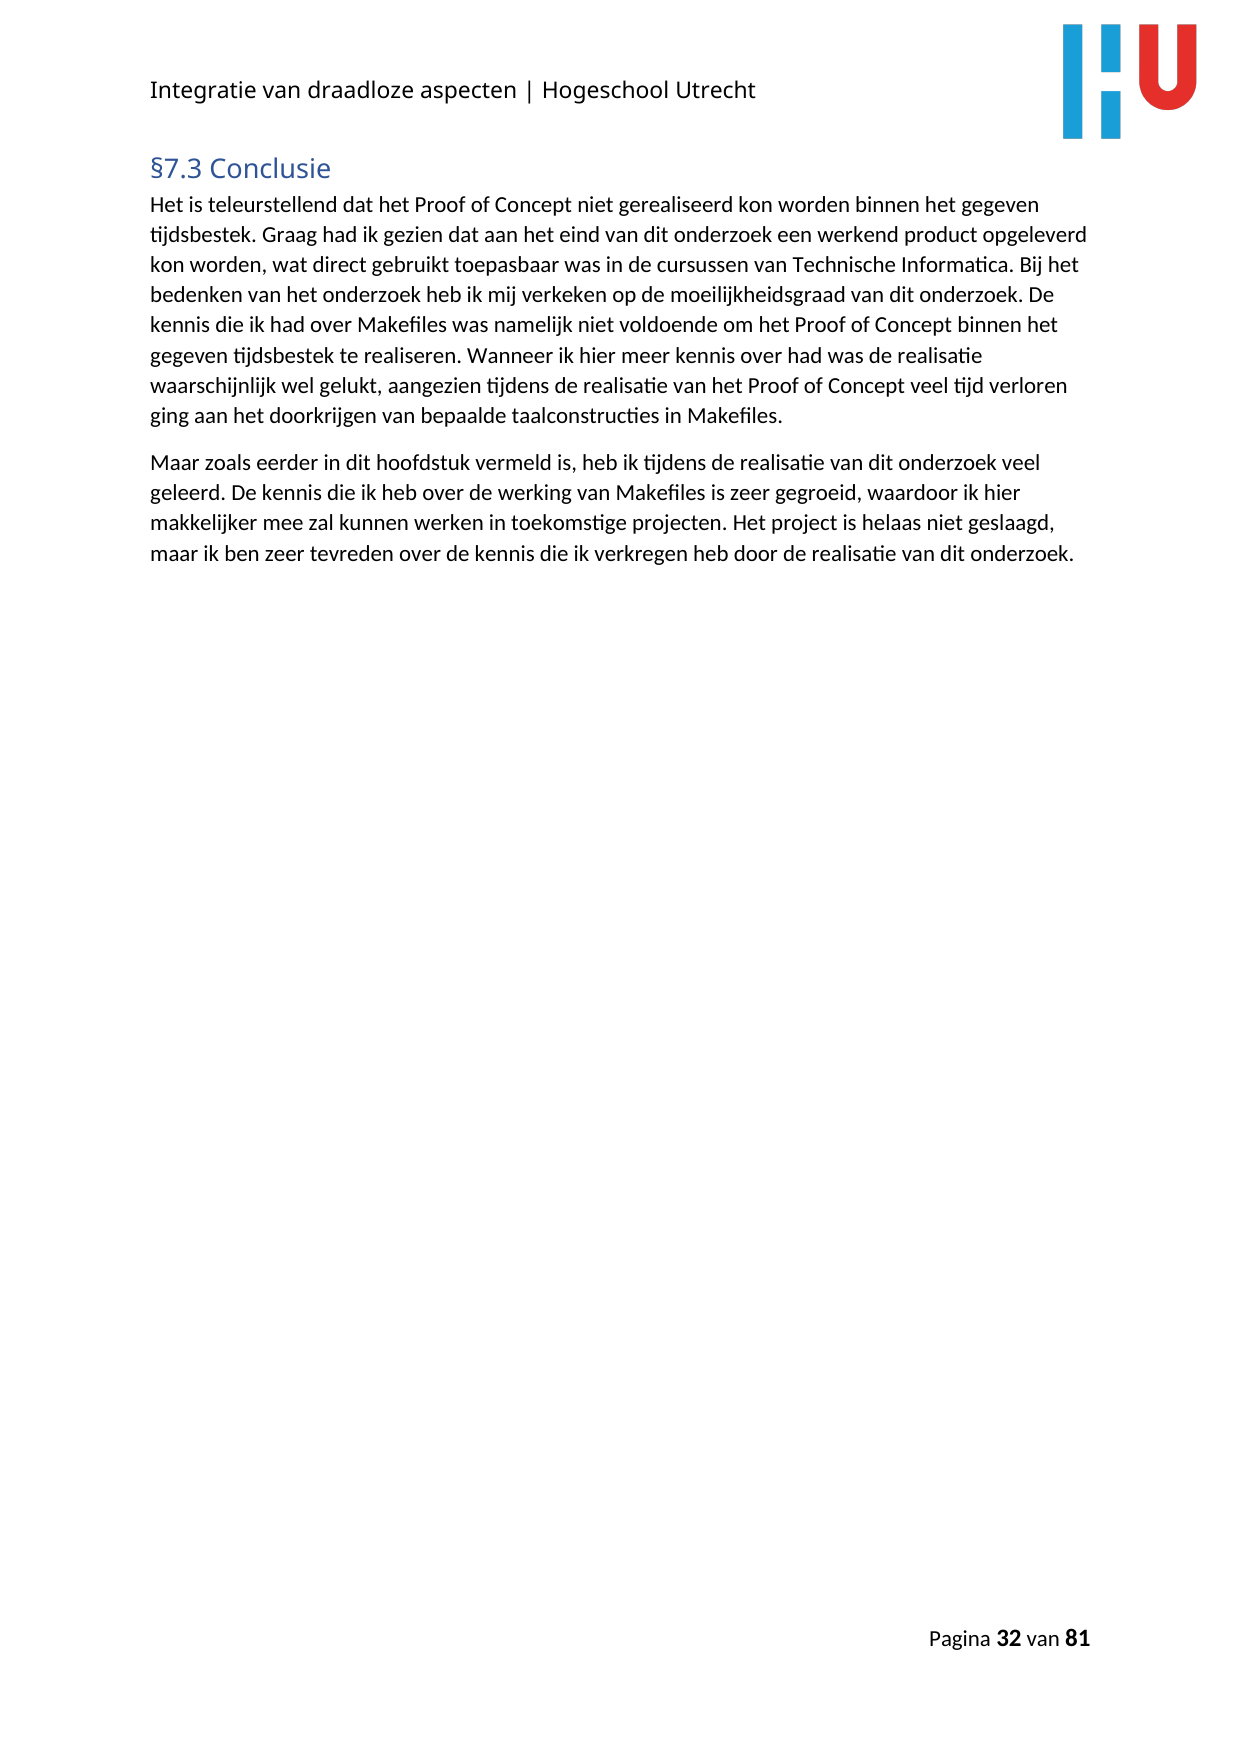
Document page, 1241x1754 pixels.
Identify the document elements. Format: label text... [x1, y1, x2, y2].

picture [1062, 23, 1205, 140]
subtitle §7.3 Conclusie [150, 150, 1090, 187]
text Maar zoals eerder in dit hoofdstuk vermeld is, heb ik tijdens de realisatie van dit onderzoek veel geleerd. De kennis die ik heb over de werking van Makefiles is zeer gegroeid, waardoor ik hier makkelijker mee zal kunnen werken in toekomstige projecten. Het project is helaas niet geslaagd, maar ik ben zeer tevreden over de kennis die ik verkregen heb door de realisatie van dit onderzoek. [150, 448, 1090, 567]
text Het is teleurstellend dat het Proof of Concept niet gerealiseerd kon worden binnen het gegeven tijdsbestek. Graag had ik gezien dat aan het eind van dit onderzoek een werkend product opgeleverd kon worden, wat direct gebruikt toepasbaar was in de cursussen van Technische Informatica. Bij het bedenken van het onderzoek heb ik mij verkeken op de moeilijkheidsgraad van dit onderzoek. De kennis die ik had over Makefiles was namelijk niet voldoende om het Proof of Concept binnen het gegeven tijdsbestek te realiseren. Wanneer ik hier meer kennis over had was de realisatie waarschijnlijk wel gelukt, aangezien tijdens de realisatie van het Proof of Concept veel tijd verloren ging aan het doorkrijgen van bepaalde taalconstructies in Makefiles. [150, 190, 1090, 429]
